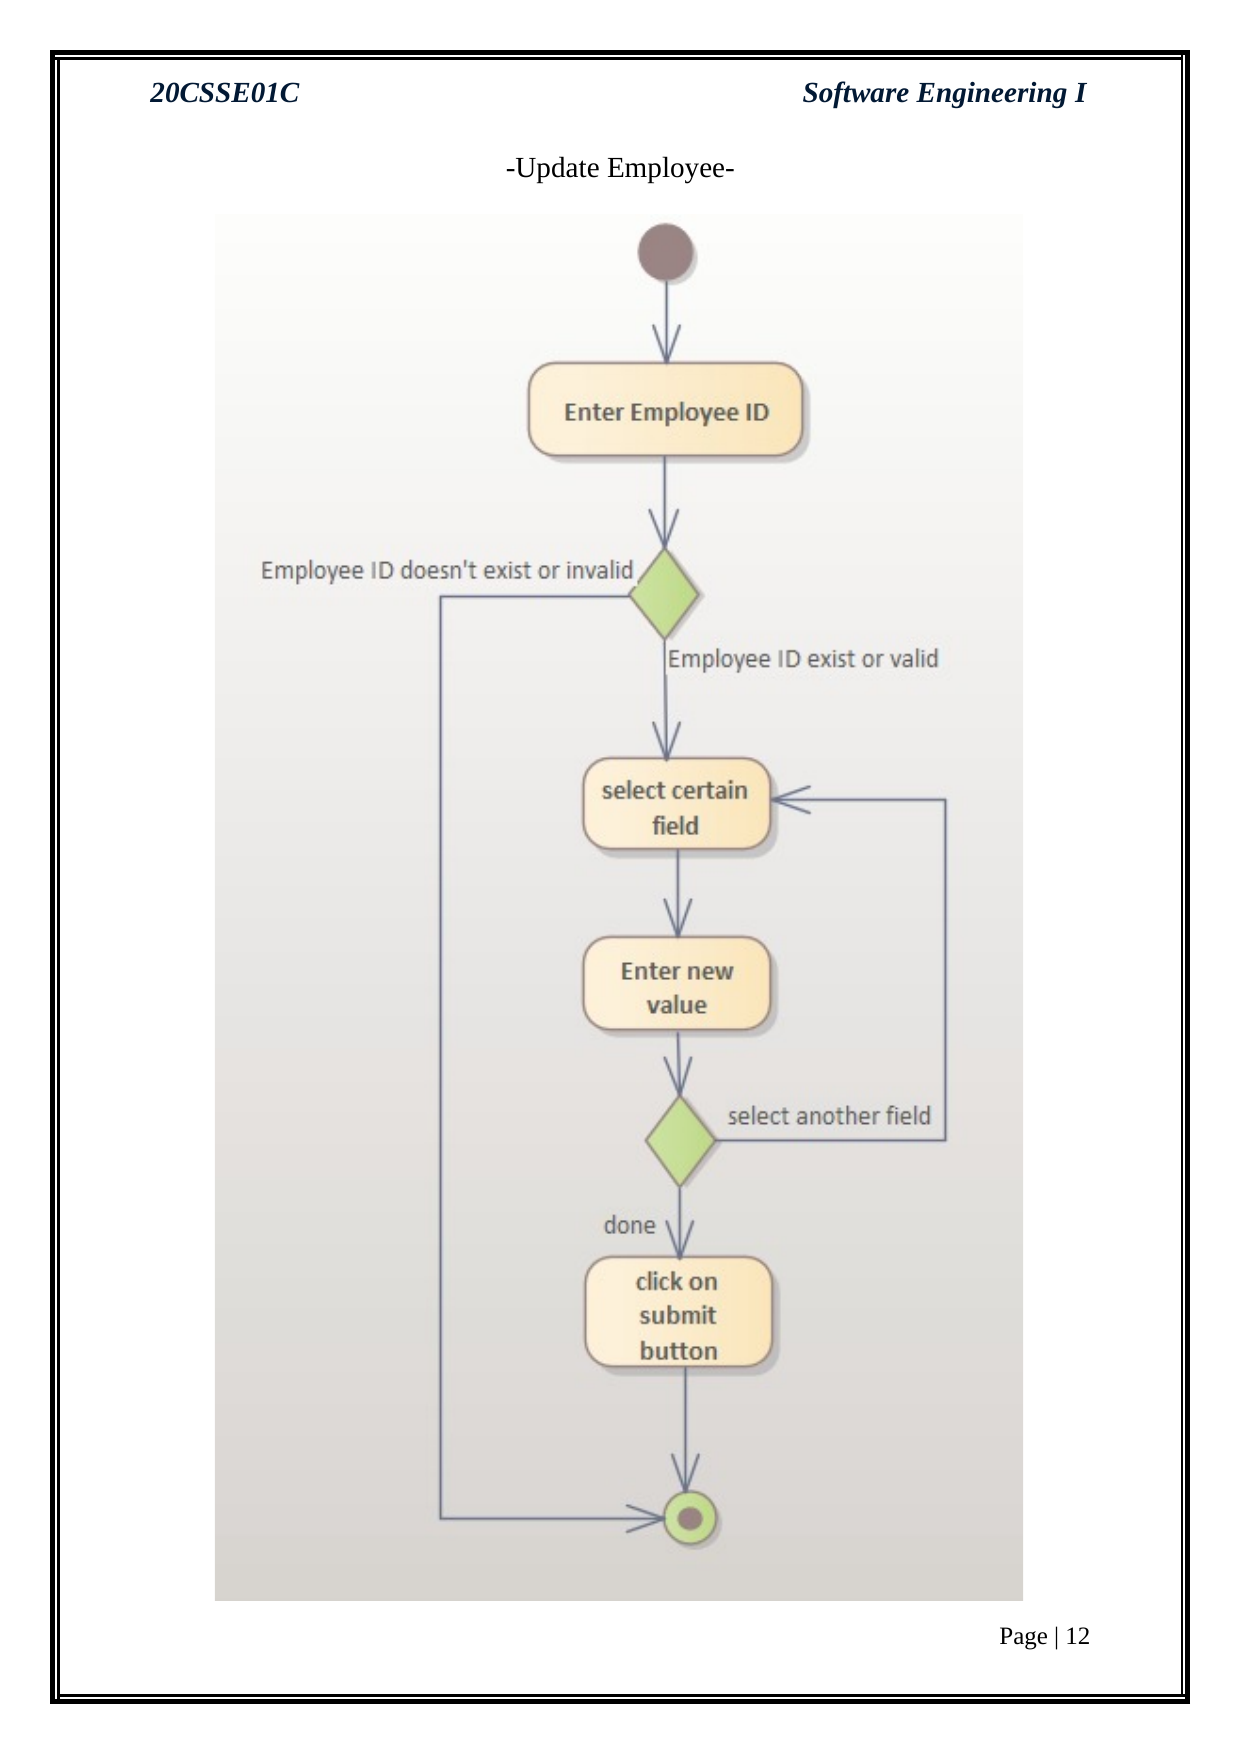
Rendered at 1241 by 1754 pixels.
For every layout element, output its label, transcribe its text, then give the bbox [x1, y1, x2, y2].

text -Update Employee- [150, 150, 1090, 184]
picture [214, 214, 1024, 1601]
